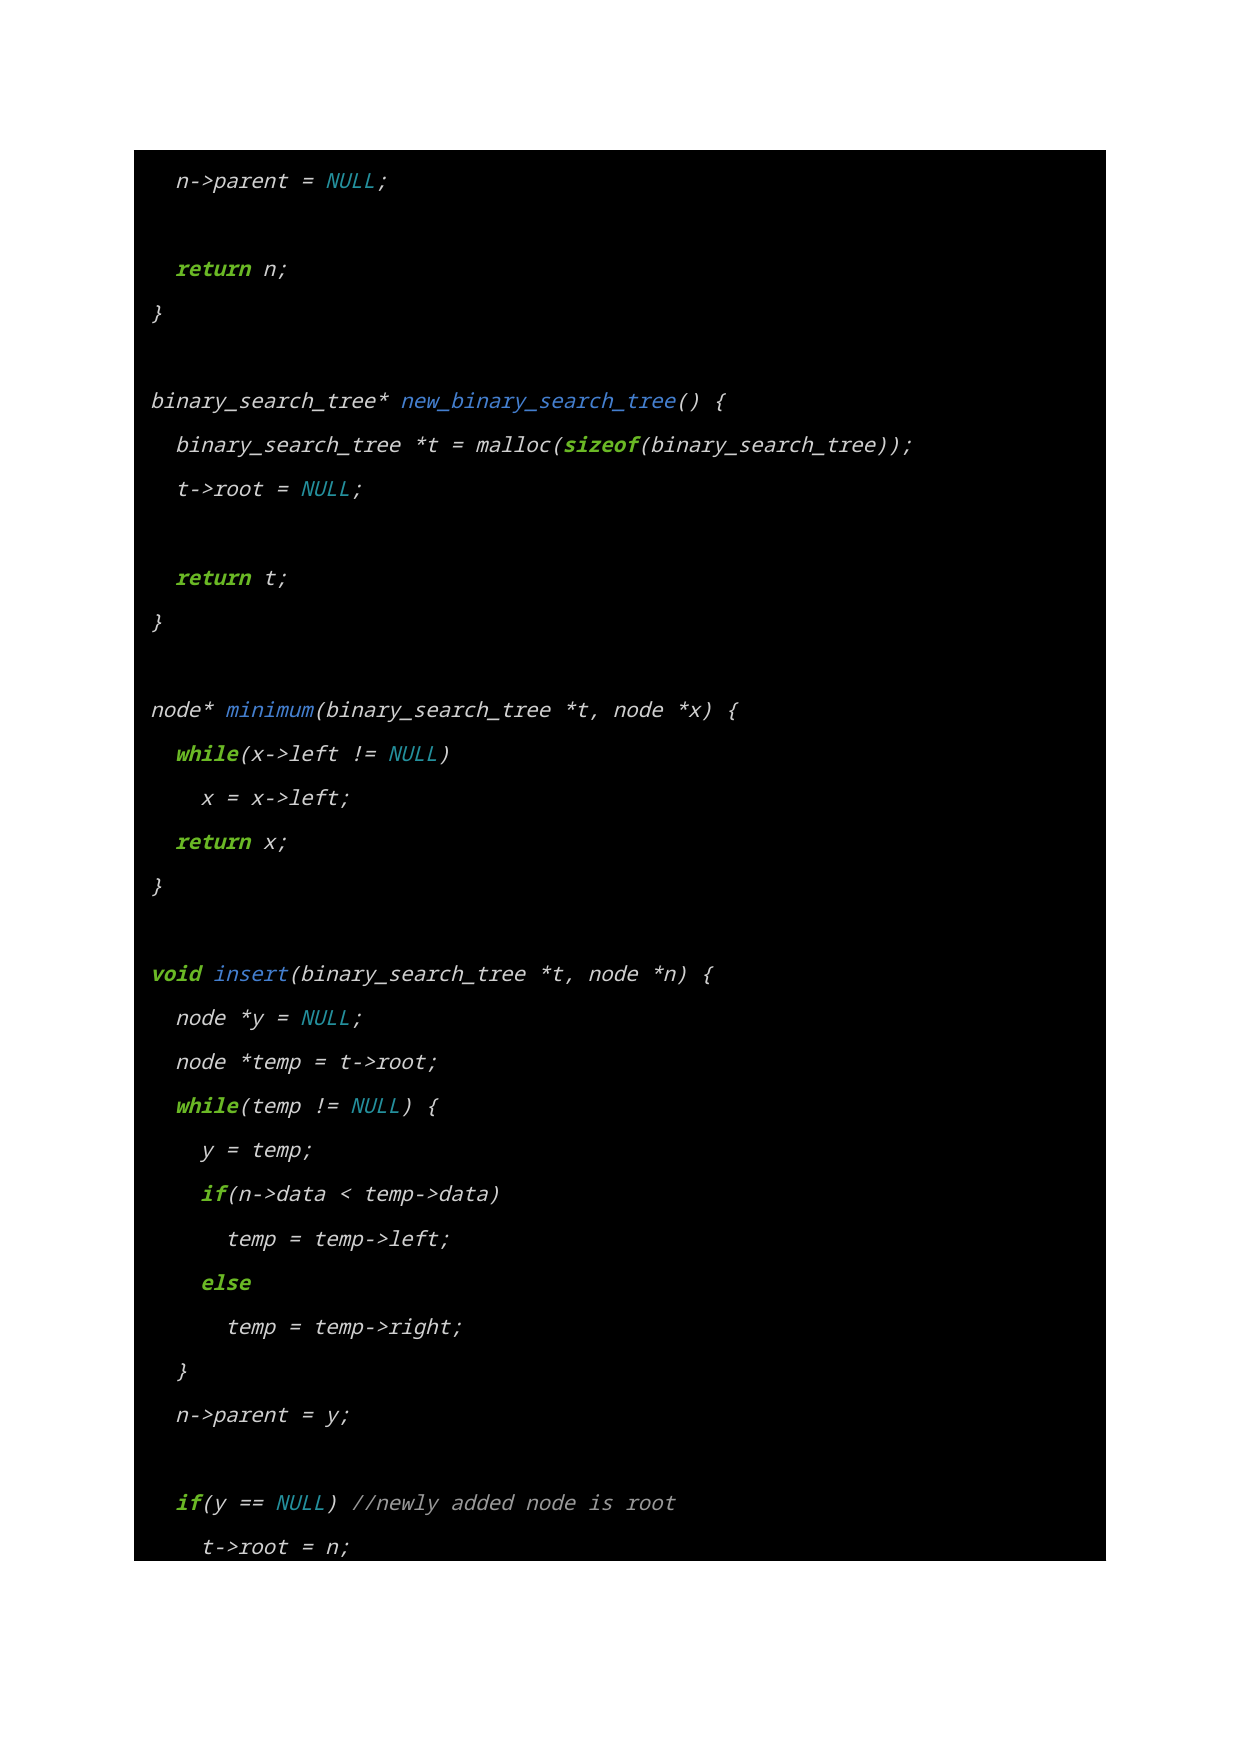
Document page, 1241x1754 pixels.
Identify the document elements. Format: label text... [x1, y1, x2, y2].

text node *temp = t->root; [136, 1031, 1105, 1075]
text if(y == NULL) //newly added node is root [136, 1472, 1105, 1516]
text node* minimum(binary_search_tree *t, node *x) { [136, 679, 1105, 723]
text } [136, 591, 1105, 635]
text while(temp != NULL) { [136, 1075, 1105, 1119]
text } [136, 282, 1105, 326]
text t->root = n; [136, 1516, 1105, 1559]
text y = temp; [136, 1119, 1105, 1163]
text node *y = NULL; [136, 987, 1105, 1031]
text return t; [136, 547, 1105, 591]
text t->root = NULL; [136, 458, 1105, 502]
text else [136, 1252, 1105, 1296]
text binary_search_tree* new_binary_search_tree() { [136, 370, 1105, 414]
text n->parent = NULL; [136, 152, 1105, 194]
text return n; [136, 238, 1105, 282]
text } [136, 855, 1105, 899]
text while(x->left != NULL) [136, 723, 1105, 767]
text temp = temp->left; [136, 1207, 1105, 1252]
text temp = temp->right; [136, 1296, 1105, 1340]
text n->parent = y; [136, 1384, 1105, 1428]
text } [136, 1340, 1105, 1384]
text void insert(binary_search_tree *t, node *n) { [136, 943, 1105, 987]
text if(n->data < temp->data) [136, 1163, 1105, 1207]
text binary_search_tree *t = malloc(sizeof(binary_search_tree)); [136, 414, 1105, 458]
text return x; [136, 811, 1105, 855]
text x = x->left; [136, 767, 1105, 811]
